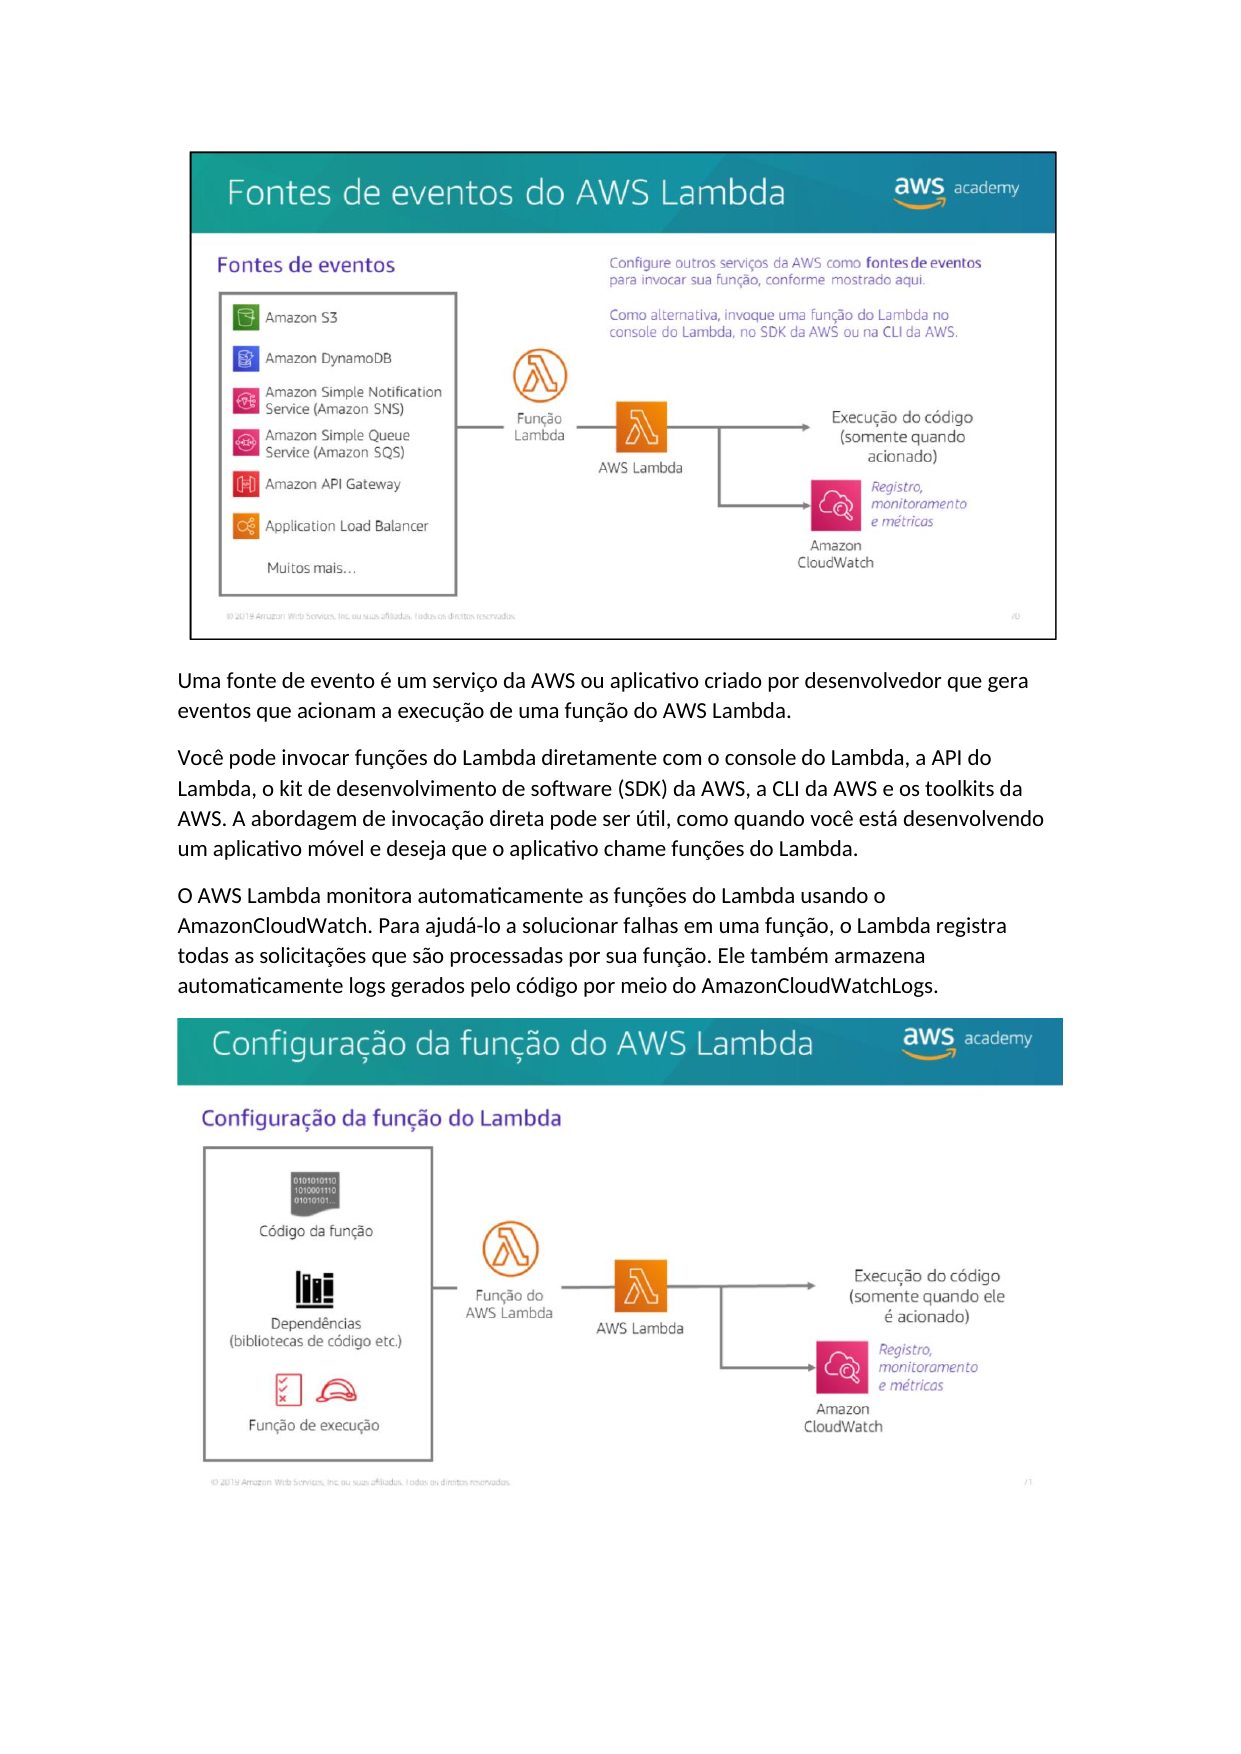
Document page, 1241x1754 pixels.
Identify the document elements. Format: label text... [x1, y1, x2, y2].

text Uma fonte de evento é um serviço da AWS ou aplicativo criado por desenvolvedor que gera eventos que acionam a execução de uma função do AWS Lambda. [177, 666, 1063, 725]
text O AWS Lambda monitora automaticamente as funções do Lambda usando o AmazonCloudWatch. Para ajudá-lo a solucionar falhas em uma função, o Lambda registra todas as solicitações que são processadas por sua função. Ele também armazena automaticamente logs gerados pelo código por meio do AmazonCloudWatchLogs. [177, 881, 1063, 1000]
picture [177, 1018, 1063, 1502]
picture [177, 147, 1063, 648]
text Você pode invocar funções do Lambda diretamente com o console do Lambda, a API do Lambda, o kit de desenvolvimento de software (SDK) da AWS, a CLI da AWS e os toolkits da AWS. A abordagem de invocação direta pode ser útil, como quando você está desenvolvendo um aplicativo móvel e deseja que o aplicativo chame funções do Lambda. [177, 743, 1063, 862]
